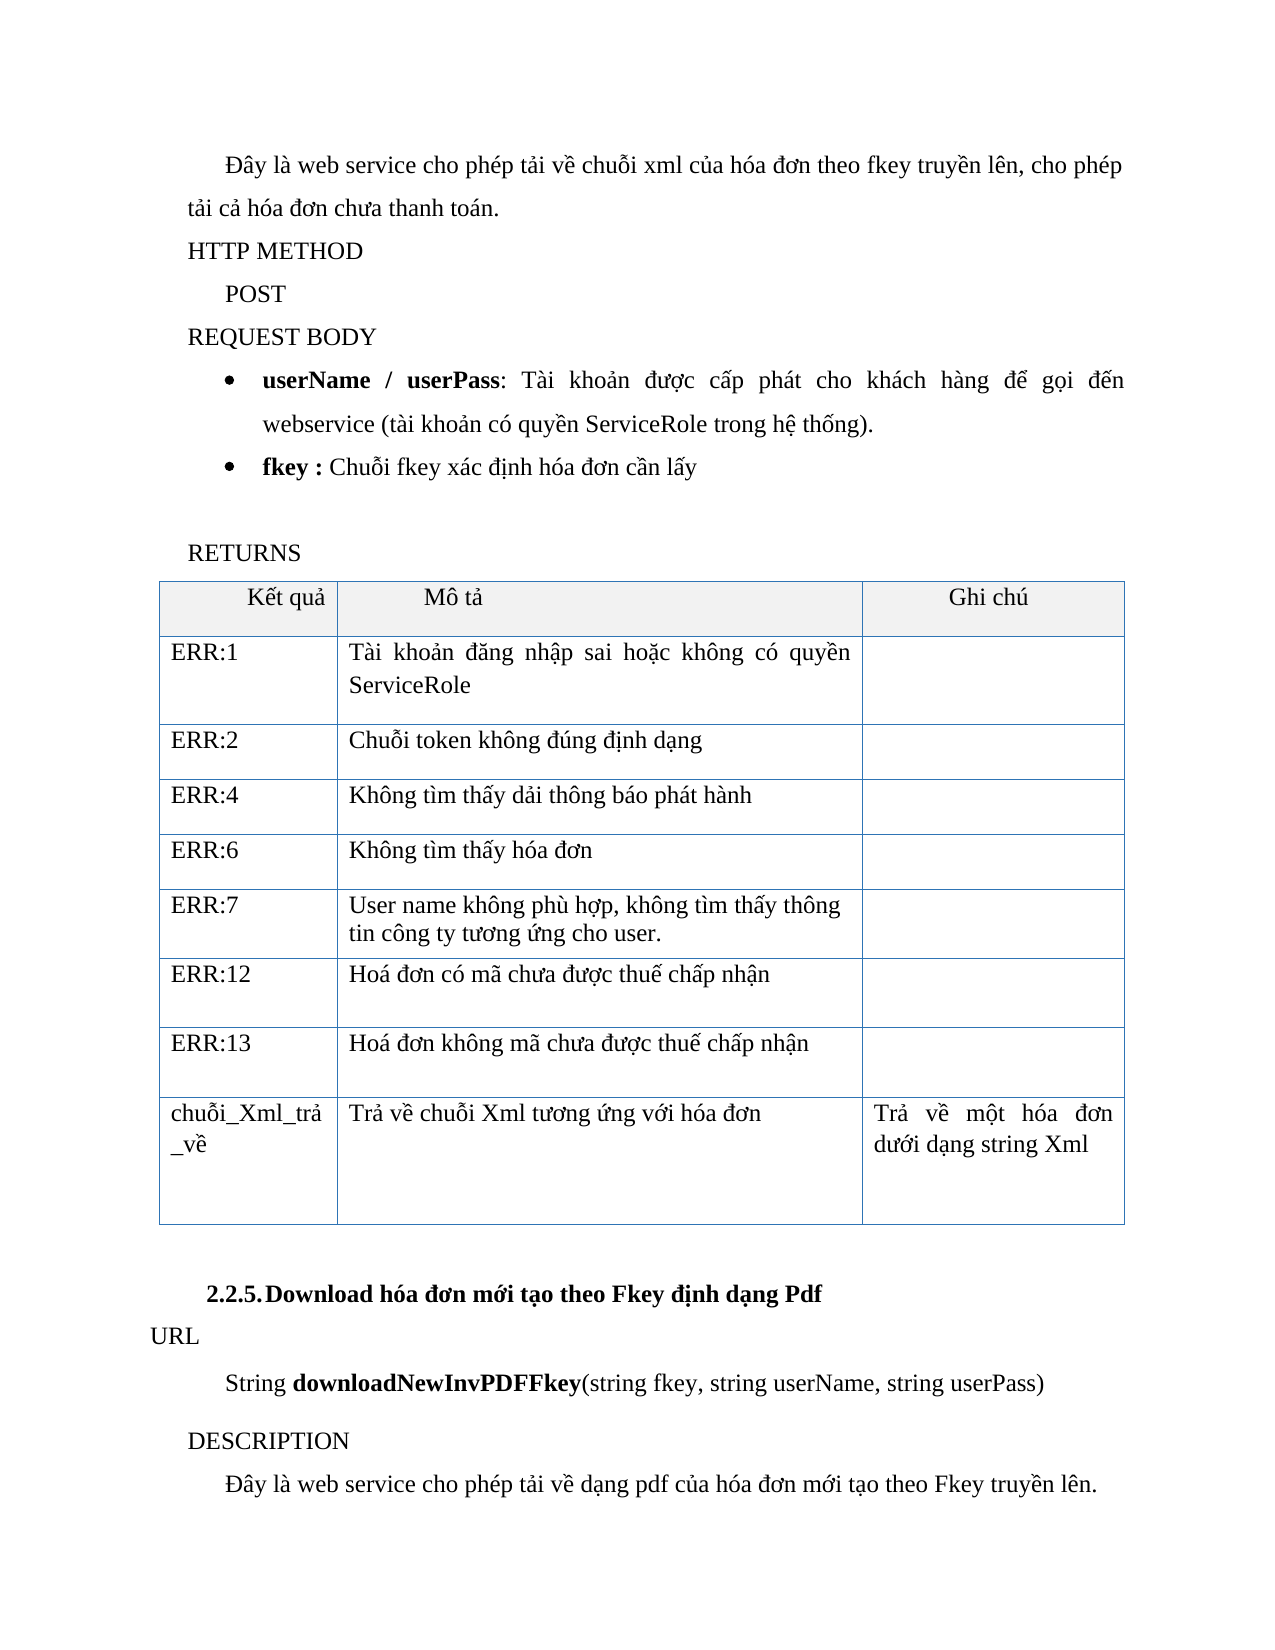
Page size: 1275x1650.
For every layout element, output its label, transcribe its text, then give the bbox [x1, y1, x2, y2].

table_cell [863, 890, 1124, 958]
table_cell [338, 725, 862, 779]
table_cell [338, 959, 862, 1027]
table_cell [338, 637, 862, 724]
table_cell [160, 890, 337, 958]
text RETURNS [187, 538, 1123, 567]
text Đây là web service cho phép tải về dạng pdf của hóa đơn mới tạo theo Fkey truyền lên. [187, 1469, 1123, 1498]
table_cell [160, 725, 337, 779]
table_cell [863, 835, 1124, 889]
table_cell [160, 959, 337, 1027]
subtitle Download hóa đơn mới tạo theo Fkey định dạng Pdf [206, 1273, 1125, 1308]
text HTTP METHOD [187, 236, 1123, 265]
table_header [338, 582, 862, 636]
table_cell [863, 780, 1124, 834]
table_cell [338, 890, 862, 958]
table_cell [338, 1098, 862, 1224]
list fkey : Chuỗi fkey xác định hóa đơn cần lấy [225, 452, 1125, 481]
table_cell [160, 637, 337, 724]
text Đây là web service cho phép tải về chuỗi xml của hóa đơn theo fkey truyền lên, cho phép tải cả hóa đơn chưa thanh toán. [187, 150, 1123, 222]
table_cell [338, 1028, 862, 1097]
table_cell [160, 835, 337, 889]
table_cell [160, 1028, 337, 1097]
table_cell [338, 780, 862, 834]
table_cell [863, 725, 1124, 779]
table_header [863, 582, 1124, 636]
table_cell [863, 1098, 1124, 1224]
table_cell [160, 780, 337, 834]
text DESCRIPTION [187, 1426, 1123, 1455]
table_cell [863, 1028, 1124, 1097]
text URL [150, 1321, 1125, 1349]
list userName / userPass: Tài khoản được cấp phát cho khách hàng để gọi đến webservice (tài khoản có quyền ServiceRole trong hệ thống). [225, 366, 1125, 437]
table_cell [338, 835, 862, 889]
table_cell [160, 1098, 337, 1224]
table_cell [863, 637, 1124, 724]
text String downloadNewInvPDFFkey(string fkey, string userName, string userPass) [225, 1368, 1125, 1397]
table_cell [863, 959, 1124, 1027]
text POST [187, 279, 1123, 308]
text REQUEST BODY [187, 322, 1123, 351]
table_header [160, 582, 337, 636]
